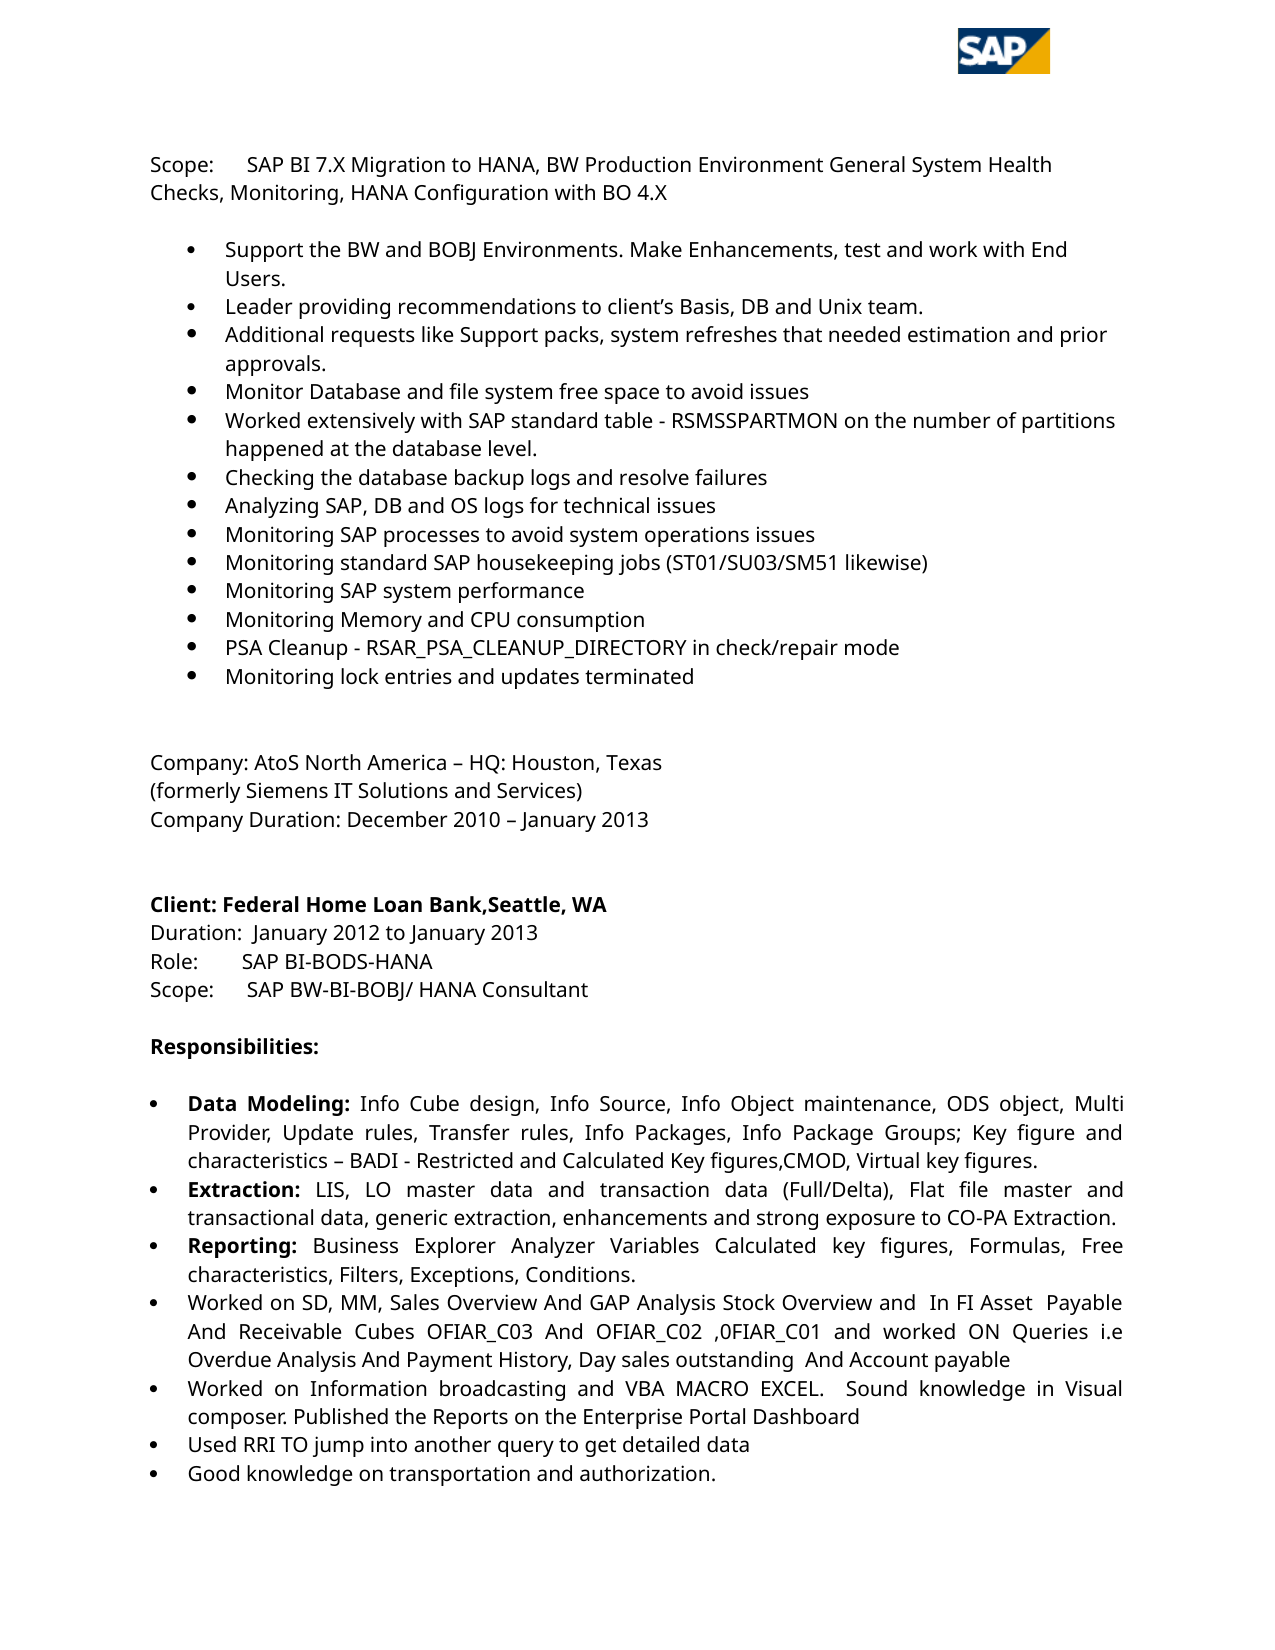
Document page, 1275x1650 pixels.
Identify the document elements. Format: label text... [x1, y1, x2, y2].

list Extraction: LIS, LO master data and transaction data (Full/Delta), Flat file master and transactional data, generic extraction, enhancements and strong exposure to CO-PA Extraction. [150, 1175, 1125, 1232]
list PSA Cleanup - RSAR_PSA_CLEANUP_DIRECTORY in check/repair mode [187, 633, 1125, 662]
list Monitoring Memory and CPU consumption [187, 605, 1125, 633]
text Duration: January 2012 to January 2013 [150, 918, 1125, 947]
text Scope: SAP BW-BI-BOBJ/ HANA Consultant [150, 975, 1125, 1004]
picture [957, 28, 1050, 74]
list Reporting: Business Explorer Analyzer Variables Calculated key figures, Formulas, Free characteristics, Filters, Exceptions, Conditions. [150, 1232, 1125, 1288]
text (formerly Siemens IT Solutions and Services) [150, 776, 1125, 805]
list Worked extensively with SAP standard table - RSMSSPARTMON on the number of partitions happened at the database level. [187, 406, 1125, 463]
list Support the BW and BOBJ Environments. Make Enhancements, test and work with End Users. [187, 235, 1125, 292]
list Worked on Information broadcasting and VBA MACRO EXCEL. Sound knowledge in Visual composer. Published the Reports on the Enterprise Portal Dashboard [150, 1374, 1125, 1431]
text Role: SAP BI-BODS-HANA [150, 947, 1125, 975]
list Leader providing recommendations to client’s Basis, DB and Unix team. [187, 292, 1125, 321]
list Monitoring lock entries and updates terminated [187, 662, 1125, 690]
text Company Duration: December 2010 – January 2013 [150, 805, 1125, 833]
list Additional requests like Support packs, system refreshes that needed estimation and prior approvals. [187, 321, 1125, 377]
list Monitor Database and file system free space to avoid issues [187, 377, 1125, 406]
list Analyzing SAP, DB and OS logs for technical issues [187, 491, 1125, 520]
text Company: AtoS North America – HQ: Houston, Texas [150, 748, 1125, 776]
text Responsibilities: [150, 1032, 1125, 1061]
list Checking the database backup logs and resolve failures [187, 463, 1125, 491]
list Monitoring SAP processes to avoid system operations issues [187, 520, 1125, 548]
list Monitoring standard SAP housekeeping jobs (ST01/SU03/SM51 likewise) [187, 548, 1125, 577]
list Monitoring SAP system performance [187, 577, 1125, 605]
list Used RRI TO jump into another query to get detailed data [150, 1431, 1125, 1459]
list Data Modeling: Info Cube design, Info Source, Info Object maintenance, ODS object, Multi Provider, Update rules, Transfer rules, Info Packages, Info Package Groups; Key figure and characteristics – BADI - Restricted and Calculated Key figures,CMOD, Virtual key figures. [150, 1089, 1125, 1175]
text Scope: ​SAP BI 7.X Migration to HANA, BW Production Environment General System Health Checks, Monitoring, HANA Configuration with BO 4.X [150, 150, 1125, 207]
text Client: Federal Home Loan Bank,Seattle, WA [150, 890, 1125, 918]
list Good knowledge on transportation and authorization. [150, 1459, 1125, 1487]
list Worked on SD, MM, Sales Overview And GAP Analysis Stock Overview and In FI Asset Payable And Receivable Cubes OFIAR_C03 And OFIAR_C02 ,0FIAR_C01 and worked ON Queries i.e Overdue Analysis And Payment History, Day sales outstanding And Account payable [150, 1288, 1125, 1374]
